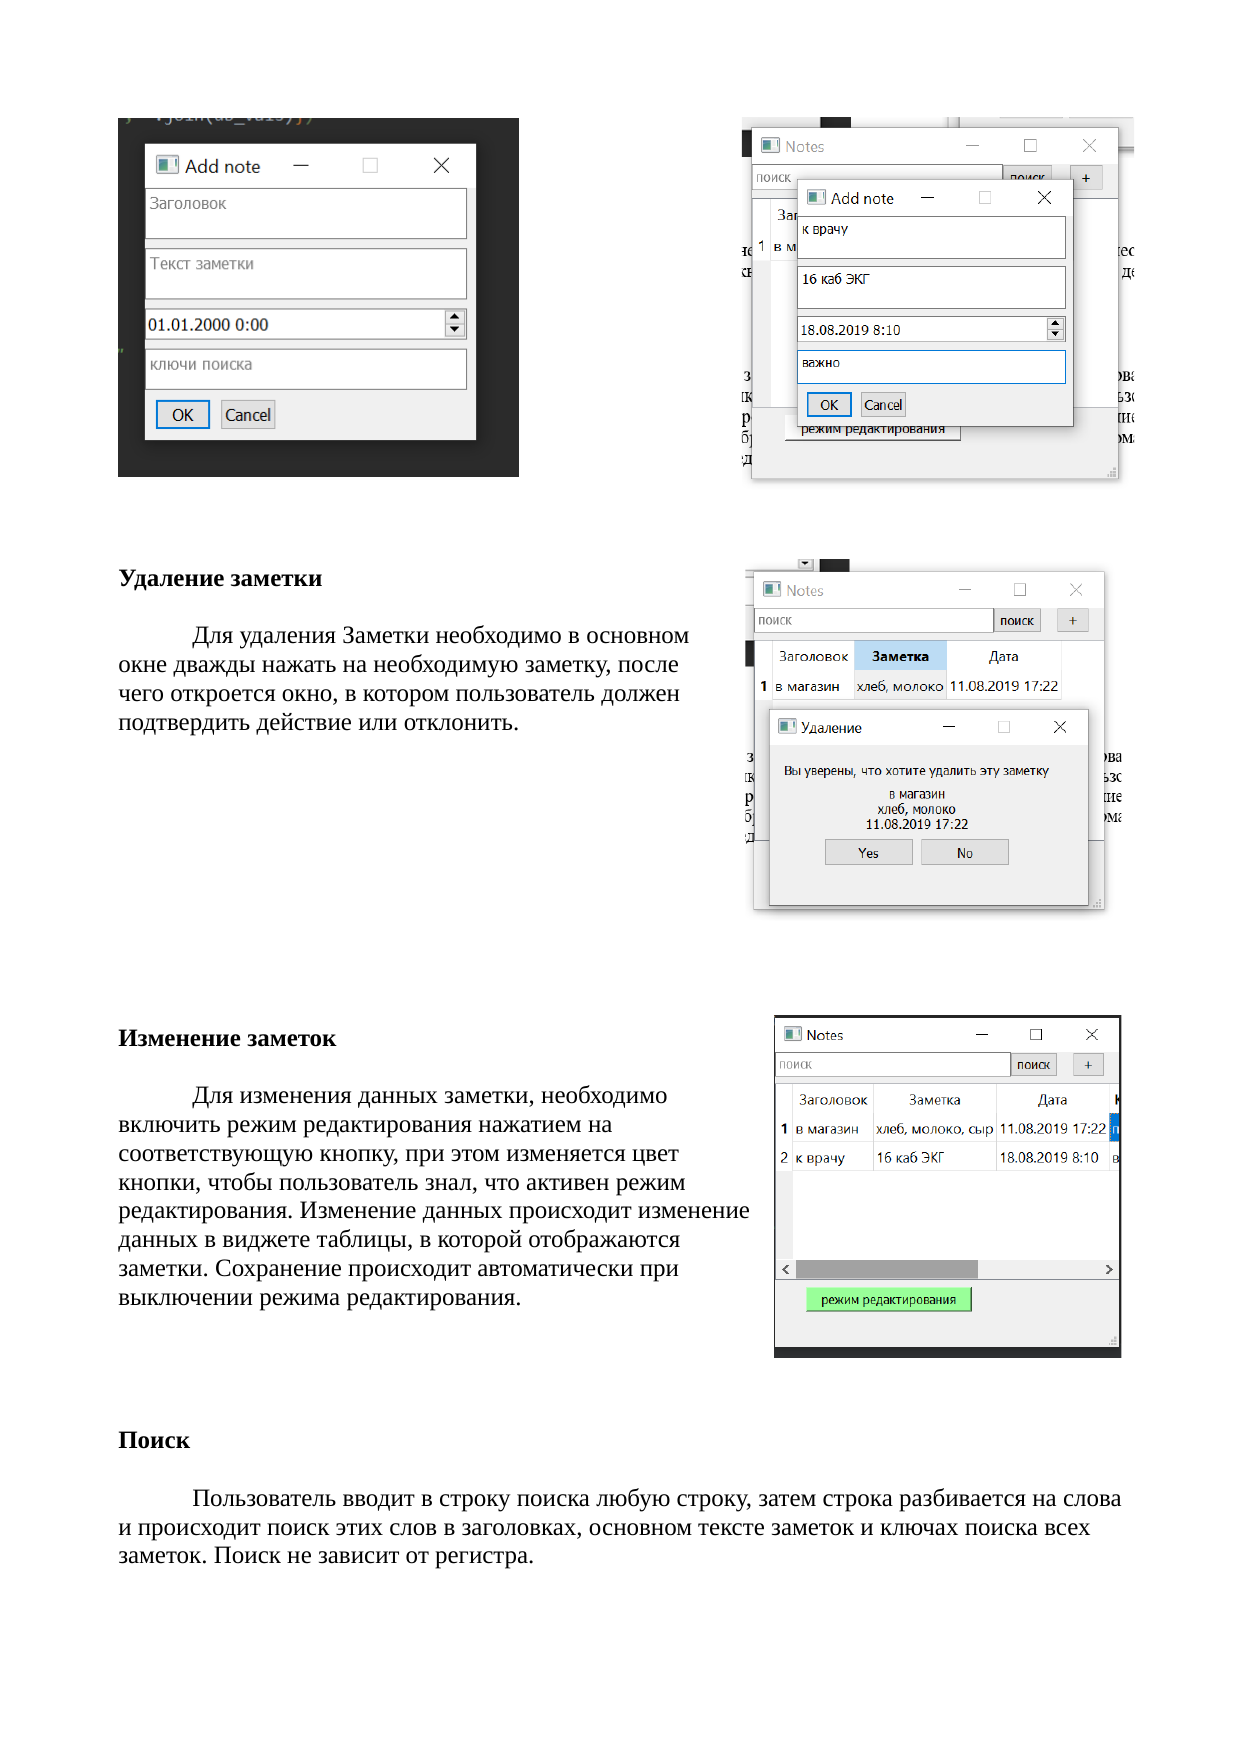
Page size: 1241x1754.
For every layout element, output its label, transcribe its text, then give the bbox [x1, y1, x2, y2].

picture [741, 117, 1135, 511]
text Для удаления Заметки необходимо в основном окне дважды нажать на необходимую заметку, после чего откроется окно, в котором пользователь должен подтвердить действие или отклонить. [118, 621, 745, 736]
text Пользователь вводит в строку поиска любую строку, затем строка разбивается на слова и происходит поиск этих слов в заголовках, основном тексте заметок и ключах поиска всех заметок. Поиск не зависит от регистра. [118, 1483, 1122, 1569]
text Удаление заметки [118, 563, 745, 592]
text Изменение заметок [118, 1023, 774, 1052]
picture [745, 559, 1122, 921]
text Для изменения данных заметки, необходимо включить режим редактирования нажатием на соответствующую кнопку, при этом изменяется цвет кнопки, чтобы пользователь знал, что активен режим редактирования. Изменение данных происходит изменение данных в виджете таблицы, в которой отображаются заметки. Сохранение происходит автоматически при выключении режима редактирования. [118, 1081, 774, 1311]
picture [774, 1015, 1122, 1358]
text Поиск [118, 1426, 1122, 1454]
picture [118, 118, 519, 477]
